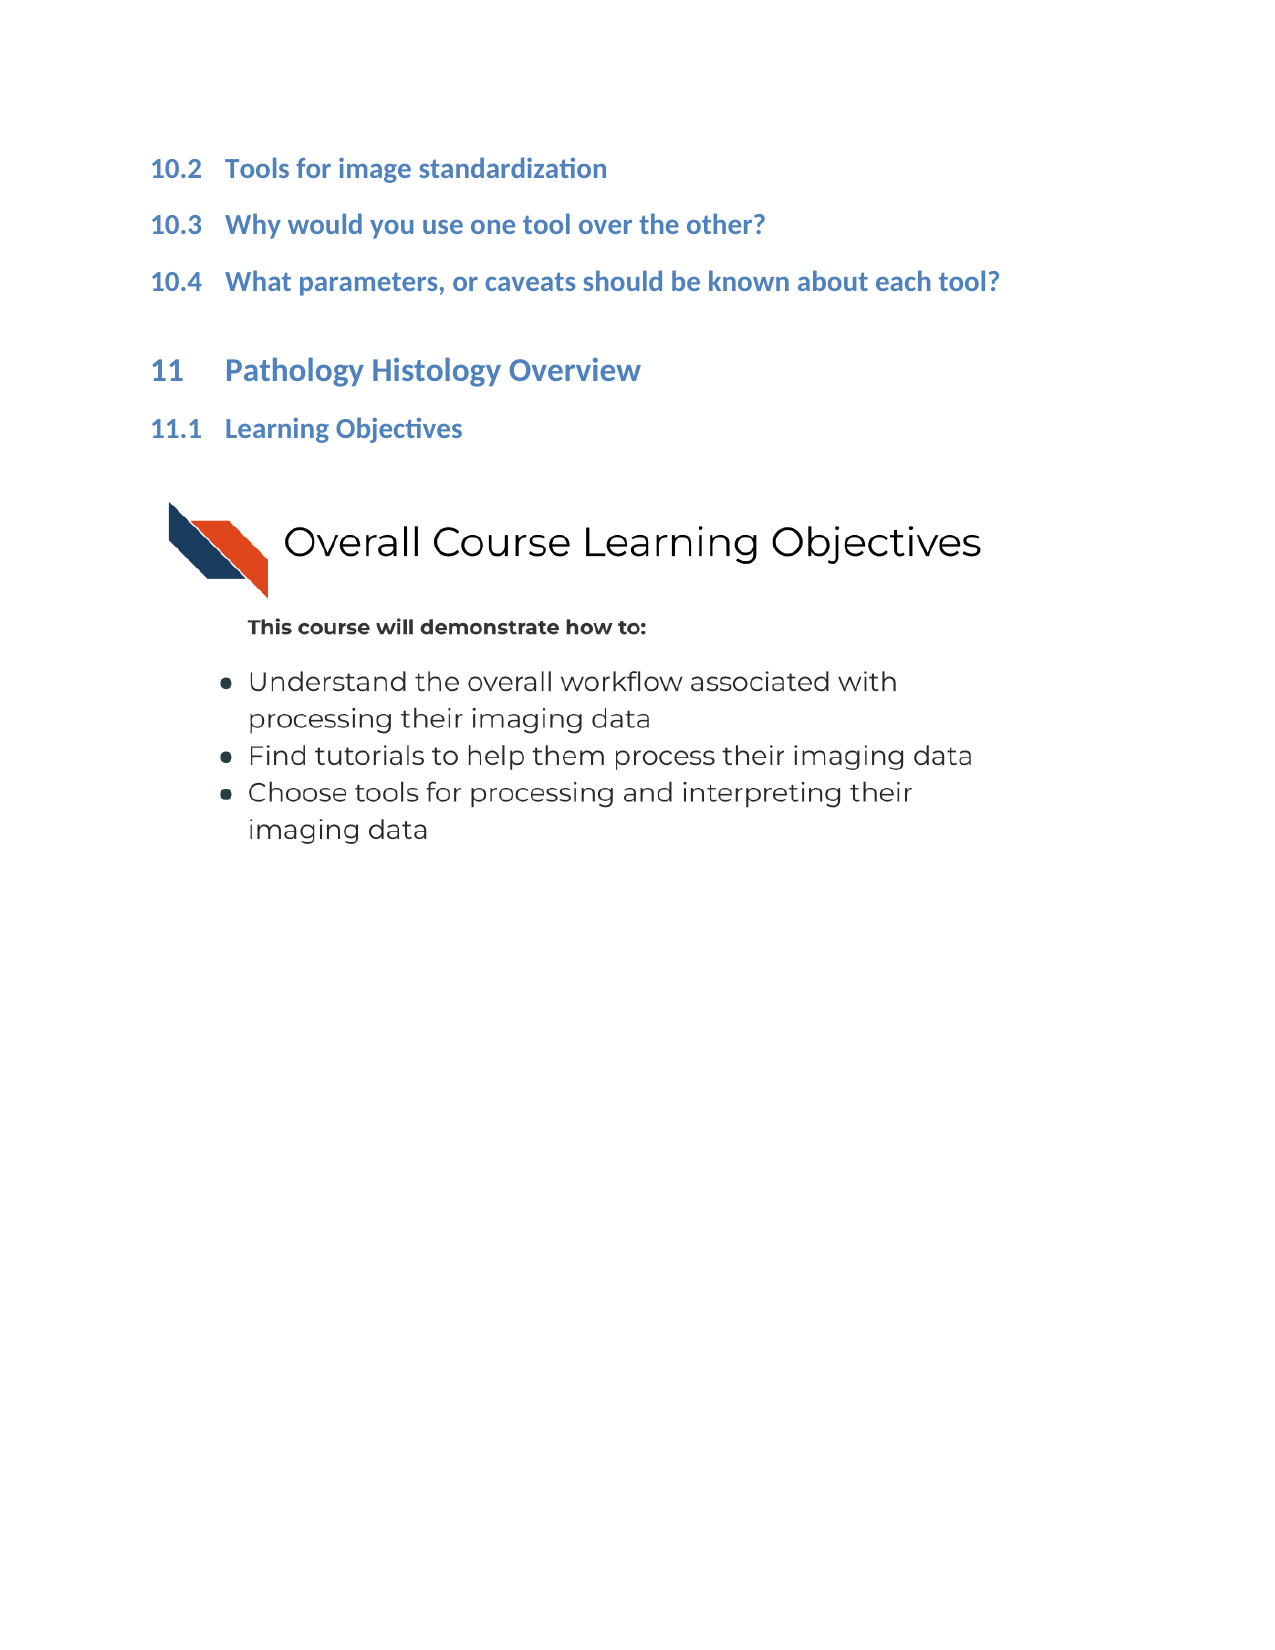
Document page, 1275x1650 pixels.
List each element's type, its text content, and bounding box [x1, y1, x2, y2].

subtitle 11 Pathology Histology Overview [150, 348, 1125, 389]
picture [168, 464, 1044, 957]
subtitle 10.3 Why would you use one tool over the other? [150, 206, 1125, 242]
subtitle 10.4 What parameters, or caveats should be known about each tool? [150, 263, 1125, 298]
subtitle 10.2 Tools for image standardization [150, 150, 1125, 186]
subtitle 11.1 Learning Objectives [150, 410, 1125, 446]
